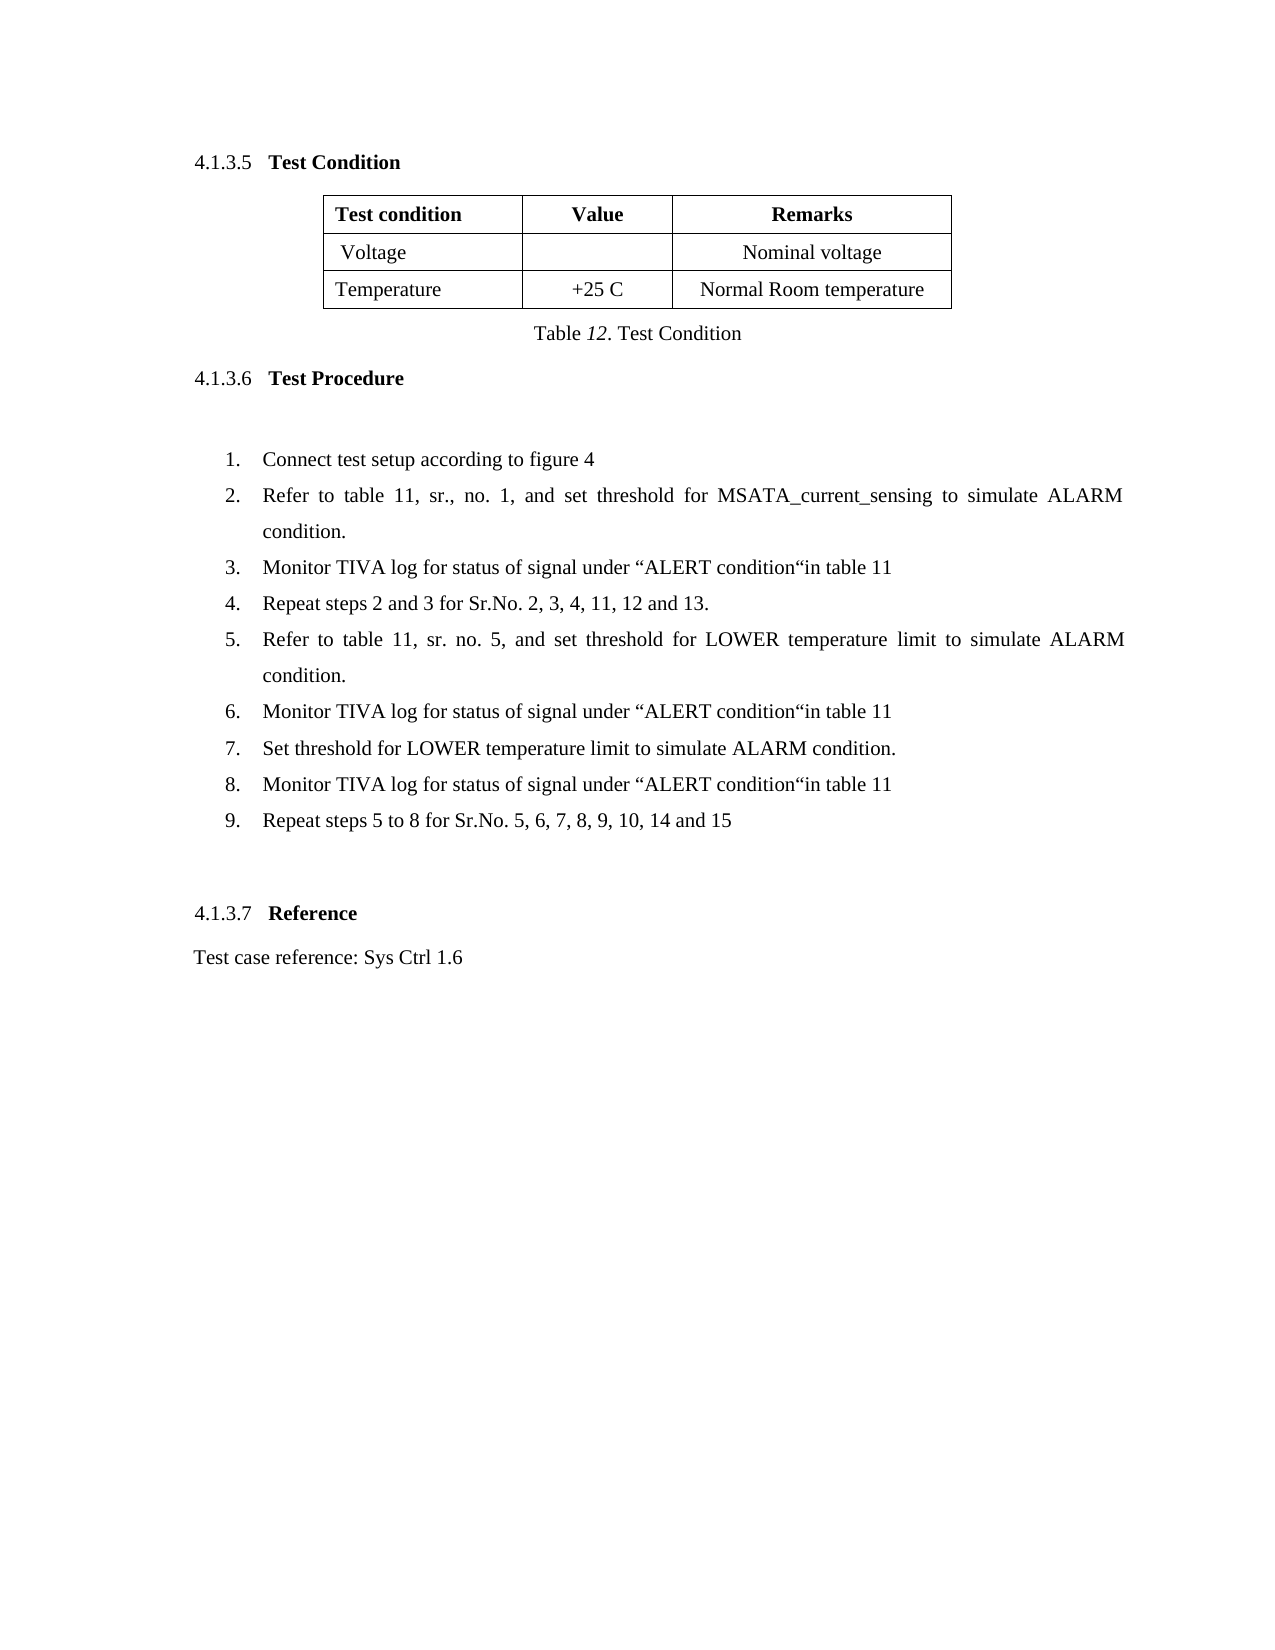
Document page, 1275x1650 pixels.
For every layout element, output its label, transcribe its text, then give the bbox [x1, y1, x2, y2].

list Refer to table 11, sr. no. 5, and set threshold for LOWER temperature limit to simulate ALARM condition. [225, 627, 1125, 687]
list Monitor TIVA log for status of signal under “ALERT condition“in table 11 [225, 555, 1125, 579]
list Monitor TIVA log for status of signal under “ALERT condition“in table 11 [225, 771, 1125, 796]
text Table 12. Test Condition [150, 321, 1125, 345]
table_cell Temperature [324, 271, 522, 308]
list Monitor TIVA log for status of signal under “ALERT condition“in table 11 [225, 699, 1125, 723]
table_header Value [523, 196, 672, 232]
list Connect test setup according to figure 4 [225, 447, 1125, 471]
table_cell Normal Room temperature [673, 271, 951, 308]
subtitle Test Procedure [194, 366, 1125, 390]
text Test case reference: Sys Ctrl 1.6 [193, 945, 1125, 969]
table_header Test condition [324, 196, 522, 232]
list Refer to table 11, sr., no. 1, and set threshold for MSATA_current_sensing to simulate ALARM condition. [225, 483, 1125, 543]
table_cell Voltage [324, 234, 522, 270]
list Repeat steps 5 to 8 for Sr.No. 5, 6, 7, 8, 9, 10, 14 and 15 [225, 807, 1125, 832]
table_cell [523, 234, 672, 270]
table_cell +25 C [523, 271, 672, 308]
table_cell Nominal voltage [673, 234, 951, 270]
list Repeat steps 2 and 3 for Sr.No. 2, 3, 4, 11, 12 and 13. [225, 591, 1125, 615]
subtitle Reference [194, 900, 1125, 924]
table_header Remarks [673, 196, 951, 232]
subtitle Test Condition [194, 150, 1125, 174]
list Set threshold for LOWER temperature limit to simulate ALARM condition. [225, 735, 1125, 759]
